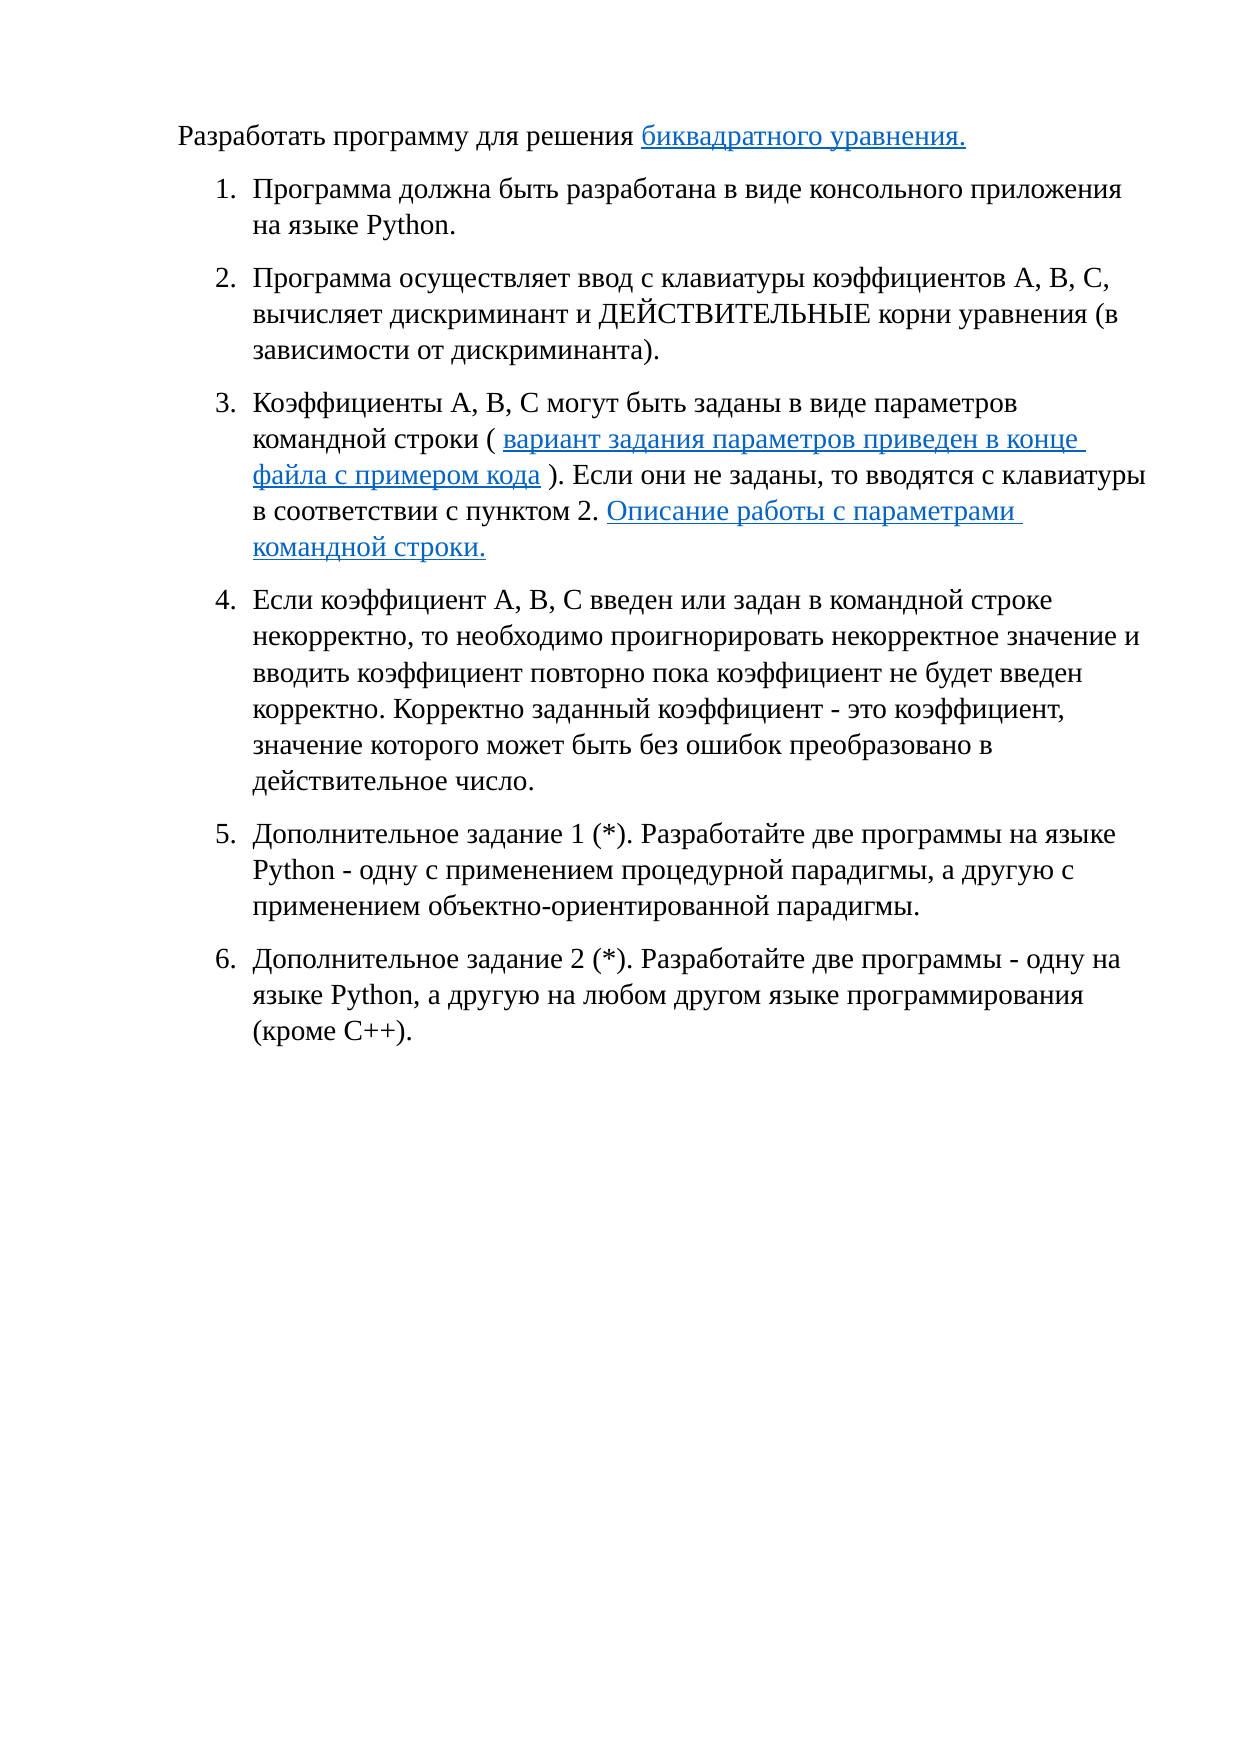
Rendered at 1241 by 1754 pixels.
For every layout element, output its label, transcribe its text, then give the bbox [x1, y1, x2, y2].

list Дополнительное задание 1 (*). Разработайте две программы на языке Python - одну с применением процедурной парадигмы, а другую с применением объектно-ориентированной парадигмы. [215, 816, 1152, 922]
list Если коэффициент А, В, С введен или задан в командной строке некорректно, то необходимо проигнорировать некорректное значение и вводить коэффициент повторно пока коэффициент не будет введен корректно. Корректно заданный коэффициент - это коэффициент, значение которого может быть без ошибок преобразовано в действительное число. [215, 582, 1152, 797]
text Разработать программу для решения биквадратного уравнения. [177, 118, 1152, 152]
list Программа осуществляет ввод с клавиатуры коэффициентов А, В, С, вычисляет дискриминант и ДЕЙСТВИТЕЛЬНЫЕ корни уравнения (в зависимости от дискриминанта). [215, 260, 1152, 366]
list Коэффициенты А, В, С могут быть заданы в виде параметров командной строки ( вариант задания параметров приведен в конце файла с примером кода ). Если они не заданы, то вводятся с клавиатуры в соответствии с пунктом 2. Описание работы с параметрами командной строки. [215, 385, 1152, 563]
list Программа должна быть разработана в виде консольного приложения на языке Python. [215, 171, 1152, 241]
list Дополнительное задание 2 (*). Разработайте две программы - одну на языке Python, а другую на любом другом языке программирования (кроме С++). [215, 941, 1152, 1047]
